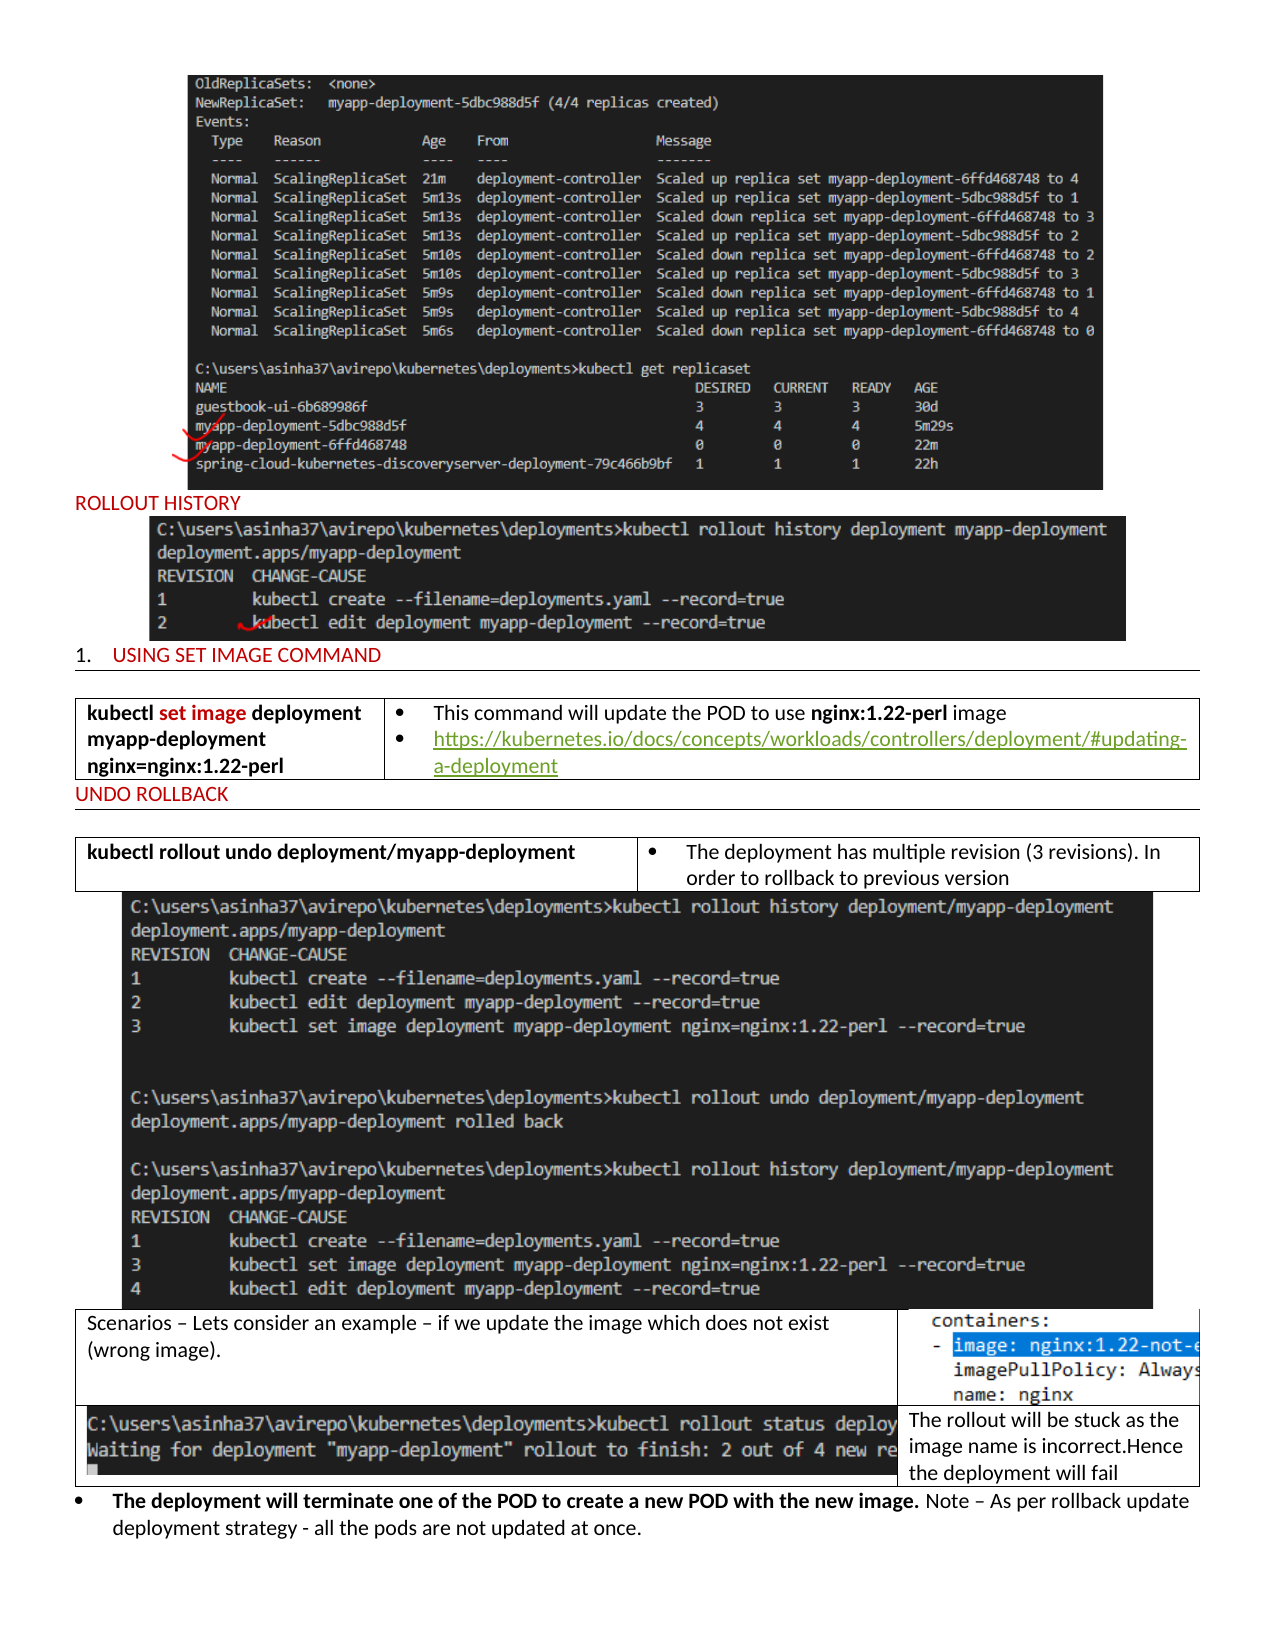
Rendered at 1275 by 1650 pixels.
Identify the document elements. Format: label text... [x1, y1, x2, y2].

table_cell The rollout will be stuck as the image name is incorrect.Hence the deployment will fail [898, 1406, 1199, 1486]
picture [121, 892, 1200, 1405]
text UNDO ROLLBACK [75, 780, 1200, 809]
table_cell [76, 1406, 897, 1486]
table_header This command will update the POD to use nginx:1.22-perl image https://kubernetes.io/docs/concepts/workloads/controllers/deployment/#updating-a-deployment [385, 699, 1199, 779]
table_header [898, 1310, 908, 1405]
picture [149, 516, 1126, 641]
table_header The deployment has multiple revision (3 revisions). In order to rollback to previous version [638, 838, 1199, 891]
list The deployment will terminate one of the POD to create a new POD with the new image. Note – As per rollback update deployment strategy - all the pods are not updated at once. [75, 1487, 1200, 1540]
table_header kubectl set image deployment myapp-deployment nginx=nginx:1.22-perl [76, 699, 384, 779]
list USING SET IMAGE COMMAND [75, 641, 1200, 670]
picture [171, 75, 1104, 490]
picture [86, 1406, 898, 1475]
table_header Scenarios – Lets consider an example – if we update the image which does not exist (wrong image). [76, 1310, 897, 1405]
table_header kubectl rollout undo deployment/myapp-deployment [76, 838, 637, 891]
text ROLLOUT HISTORY [75, 489, 1200, 516]
